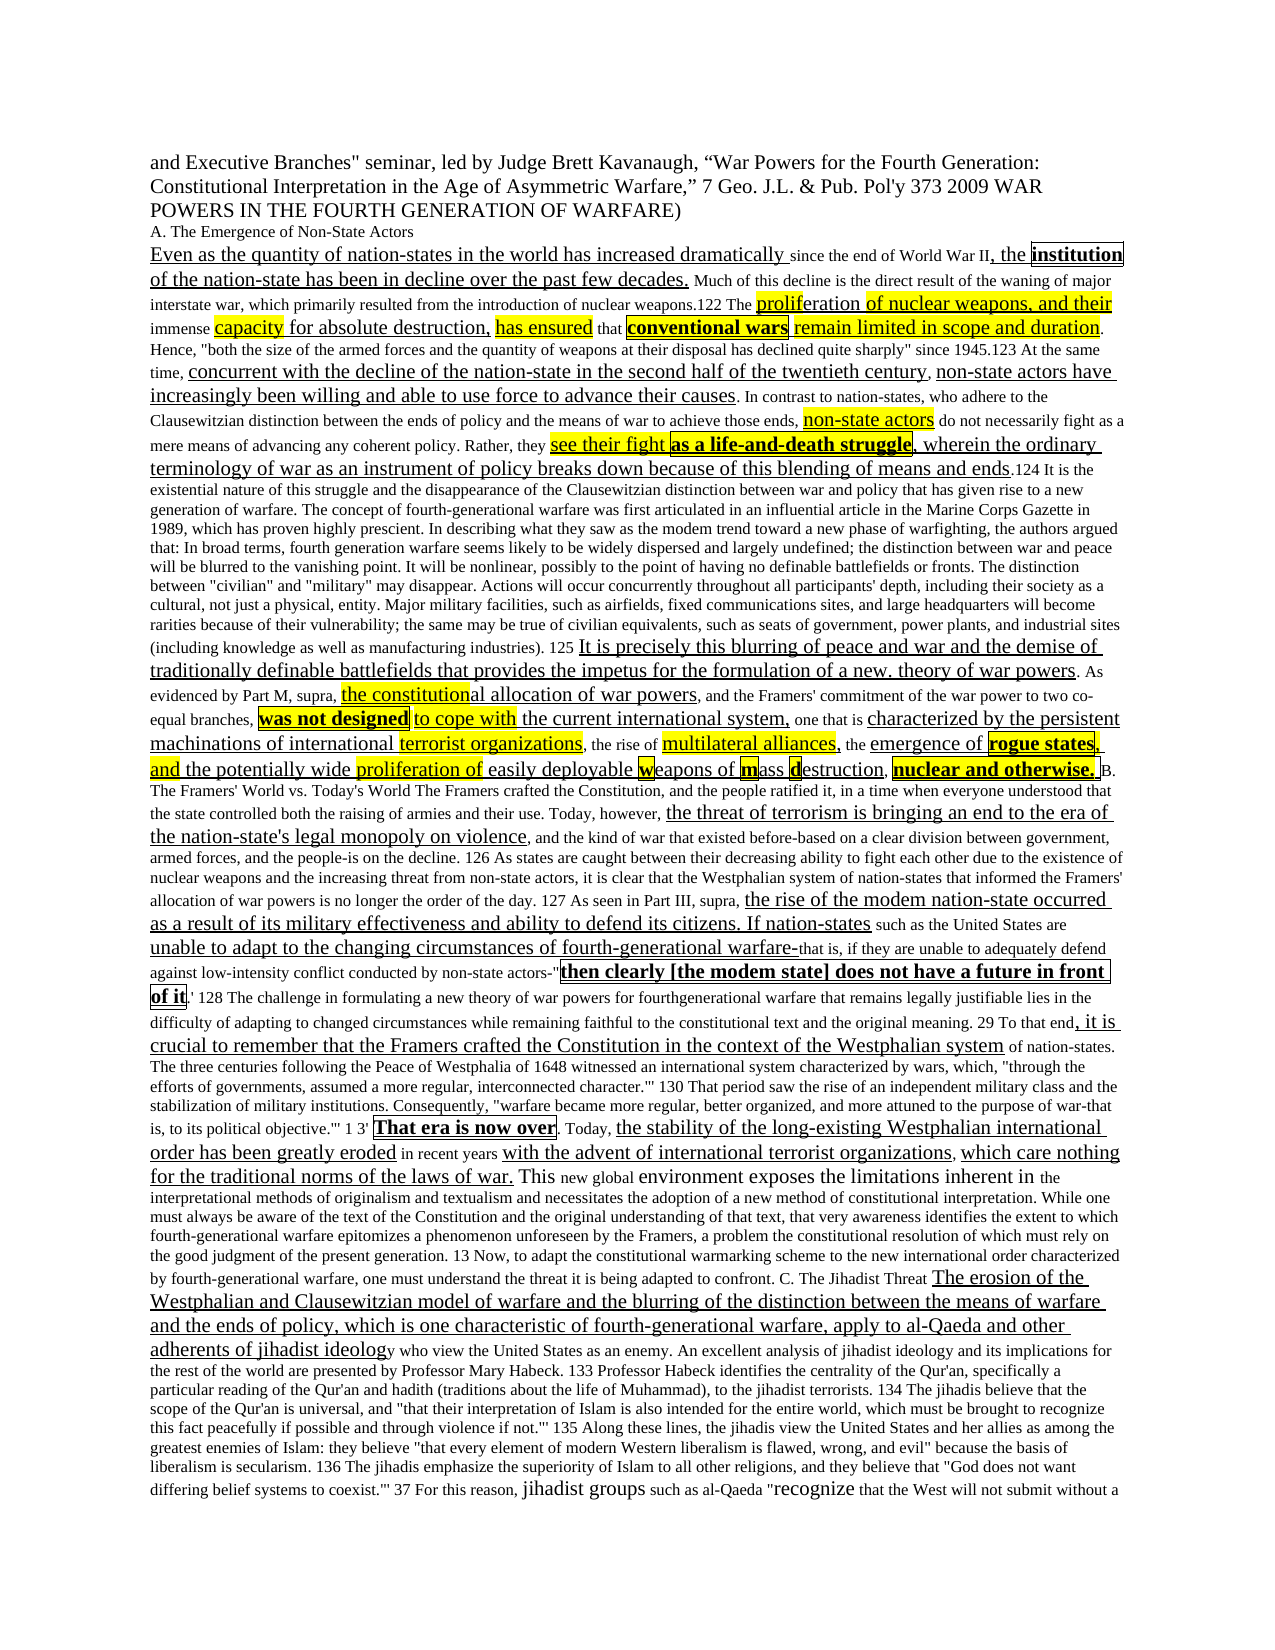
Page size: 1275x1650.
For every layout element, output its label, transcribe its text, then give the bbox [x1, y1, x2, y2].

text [150, 241, 1125, 1500]
text A. The Emergence of Non-State Actors [150, 222, 1125, 241]
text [150, 150, 1125, 222]
